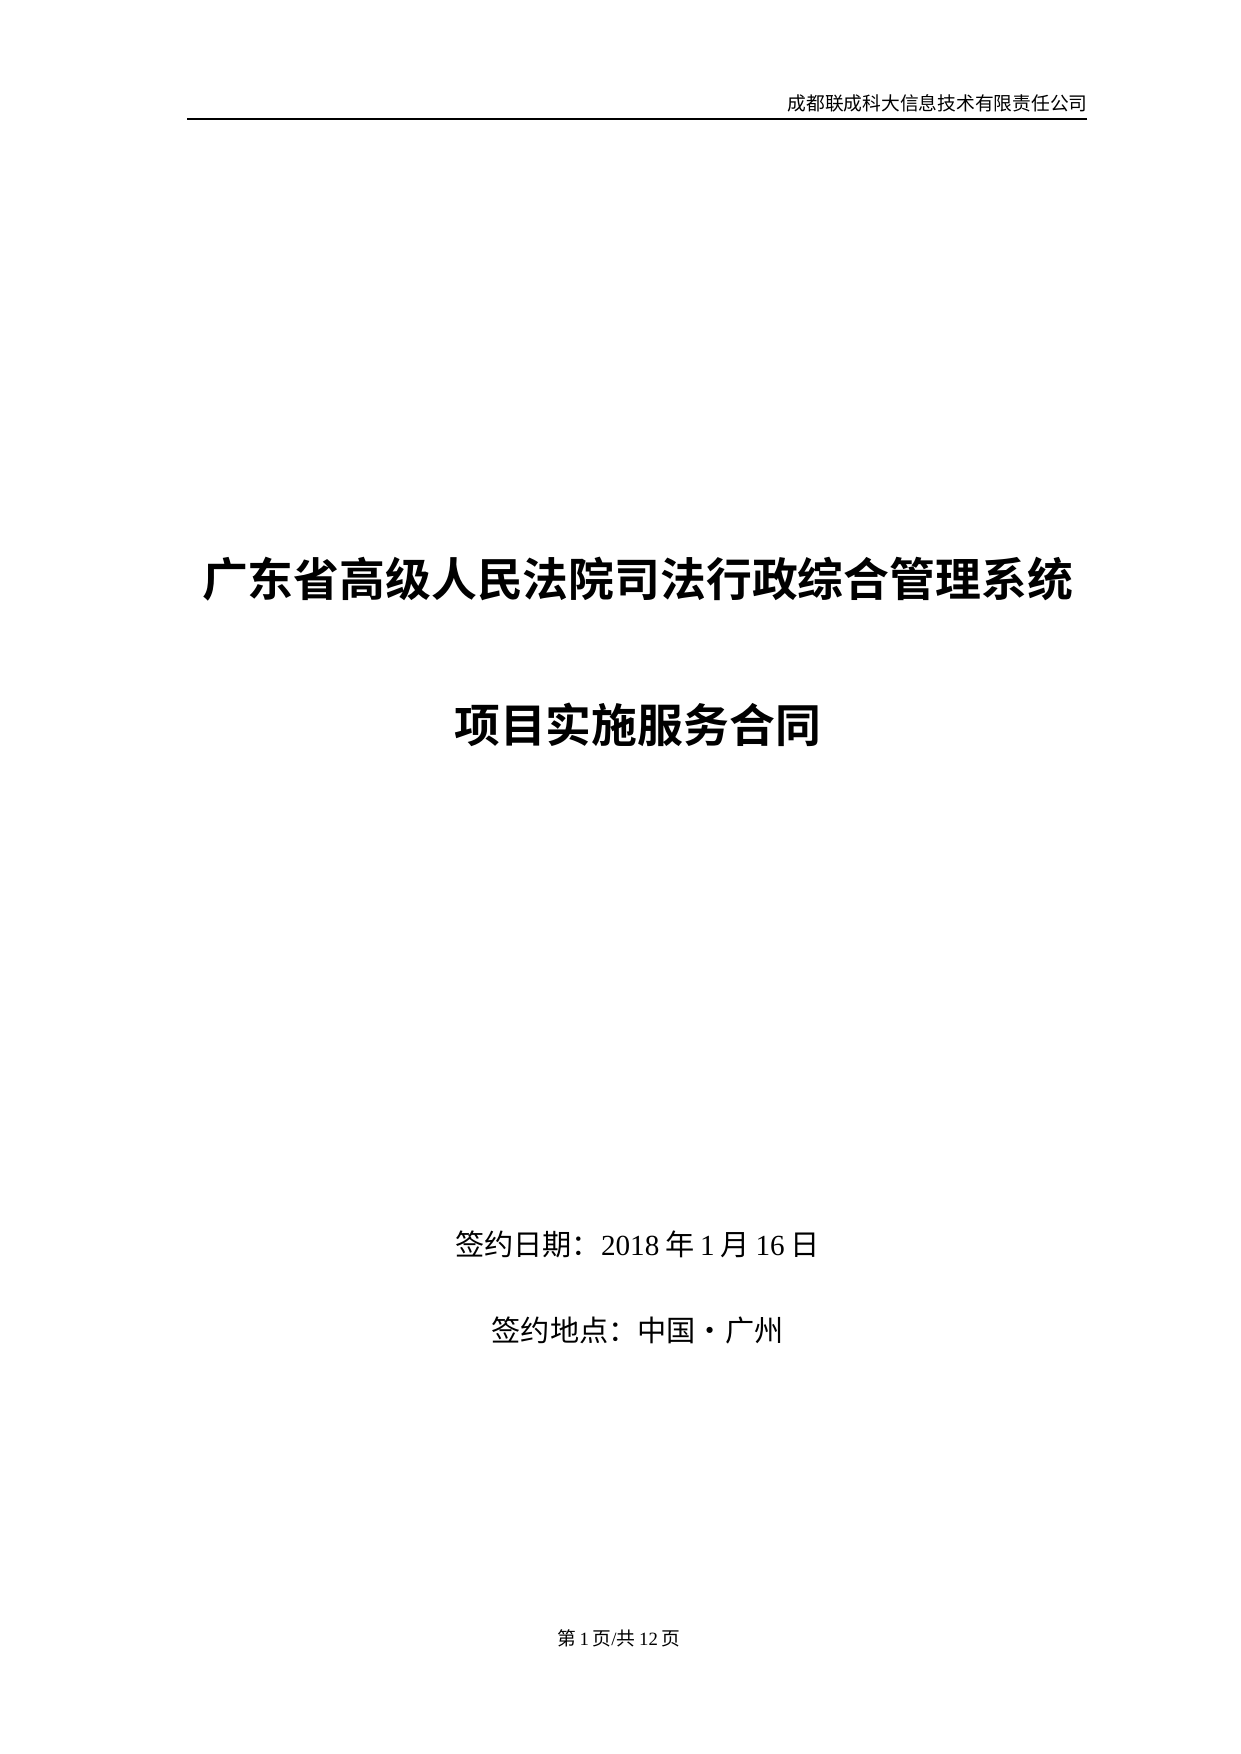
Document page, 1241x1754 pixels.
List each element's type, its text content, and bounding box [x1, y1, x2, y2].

text 签约日期：2018年1月16日 [187, 1210, 1087, 1275]
subtitle 广东省高级人民法院司法行政综合管理系统项目实施服务合同 [187, 527, 1087, 771]
text 签约地点：中国•广州 [187, 1296, 1087, 1361]
